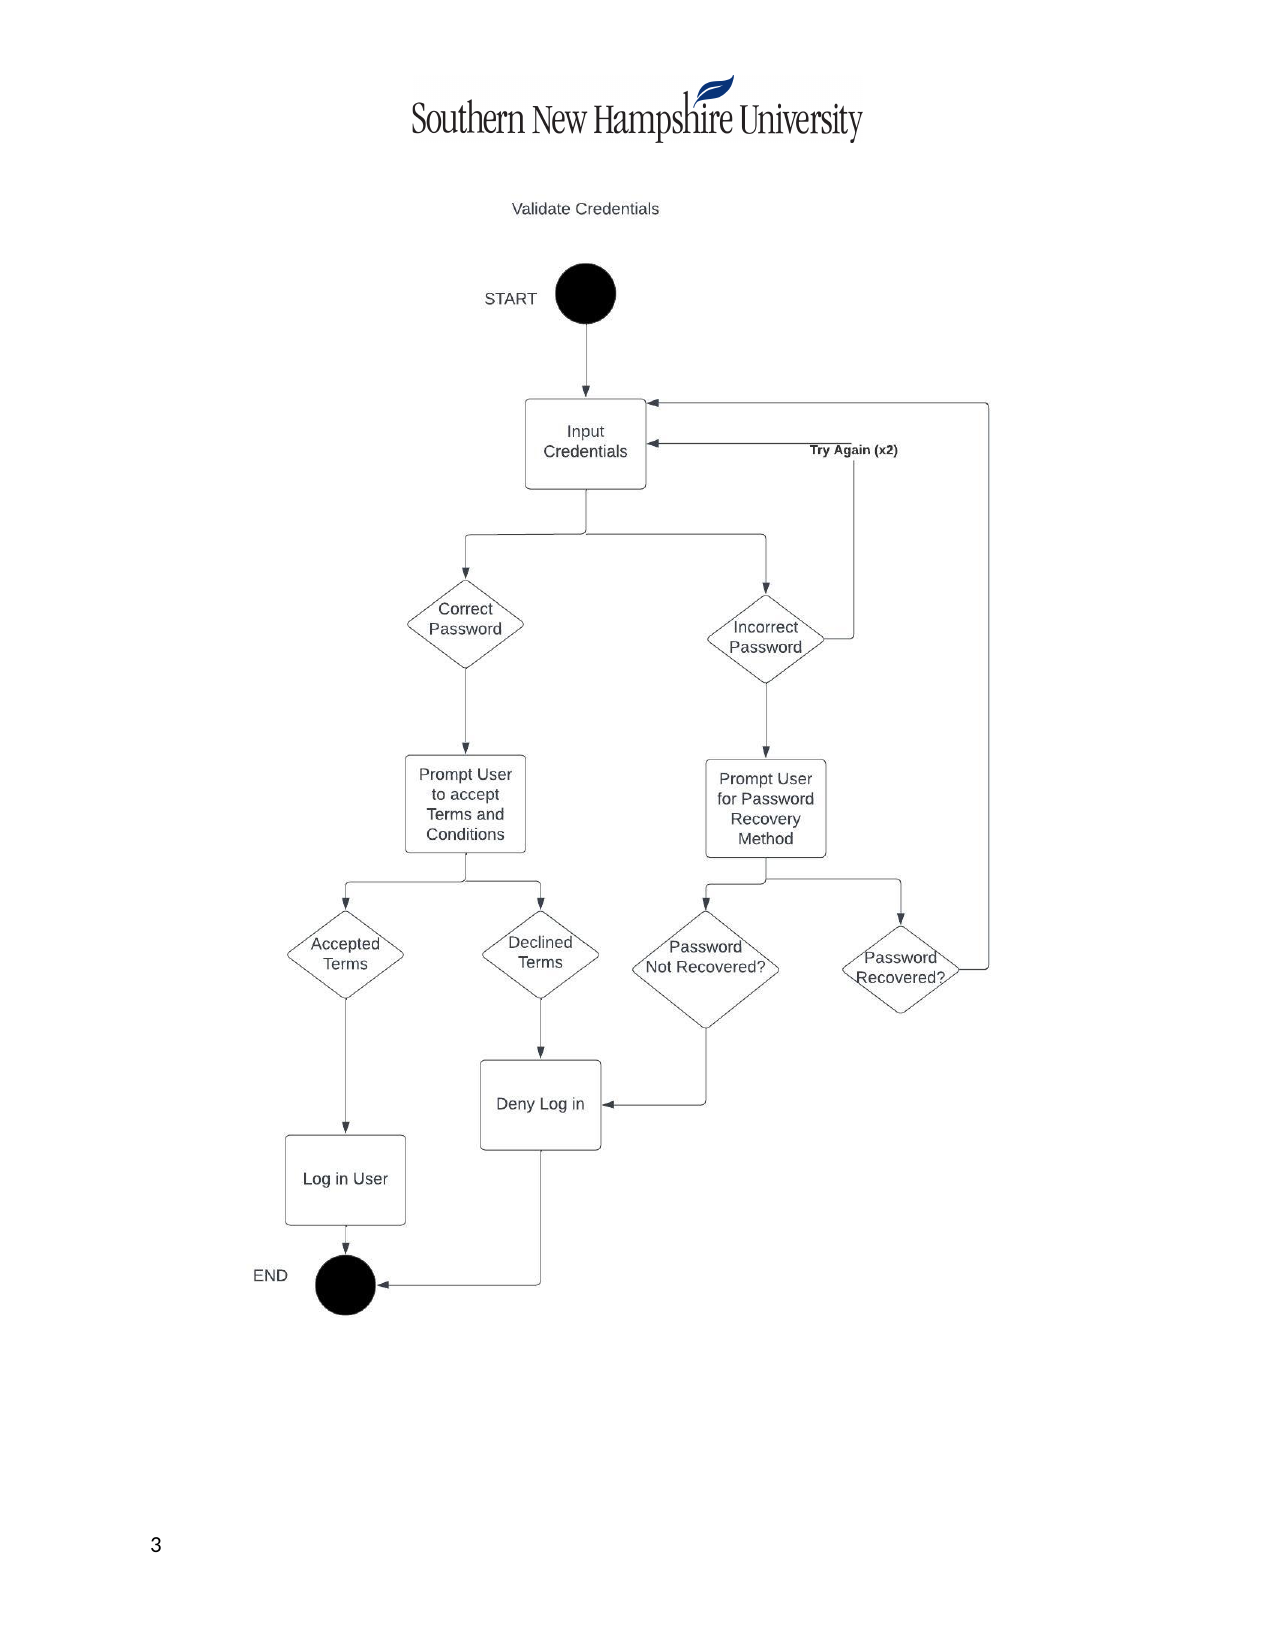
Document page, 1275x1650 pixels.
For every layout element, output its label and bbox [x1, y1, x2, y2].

picture [150, 158, 1019, 1345]
picture [412, 75, 863, 143]
